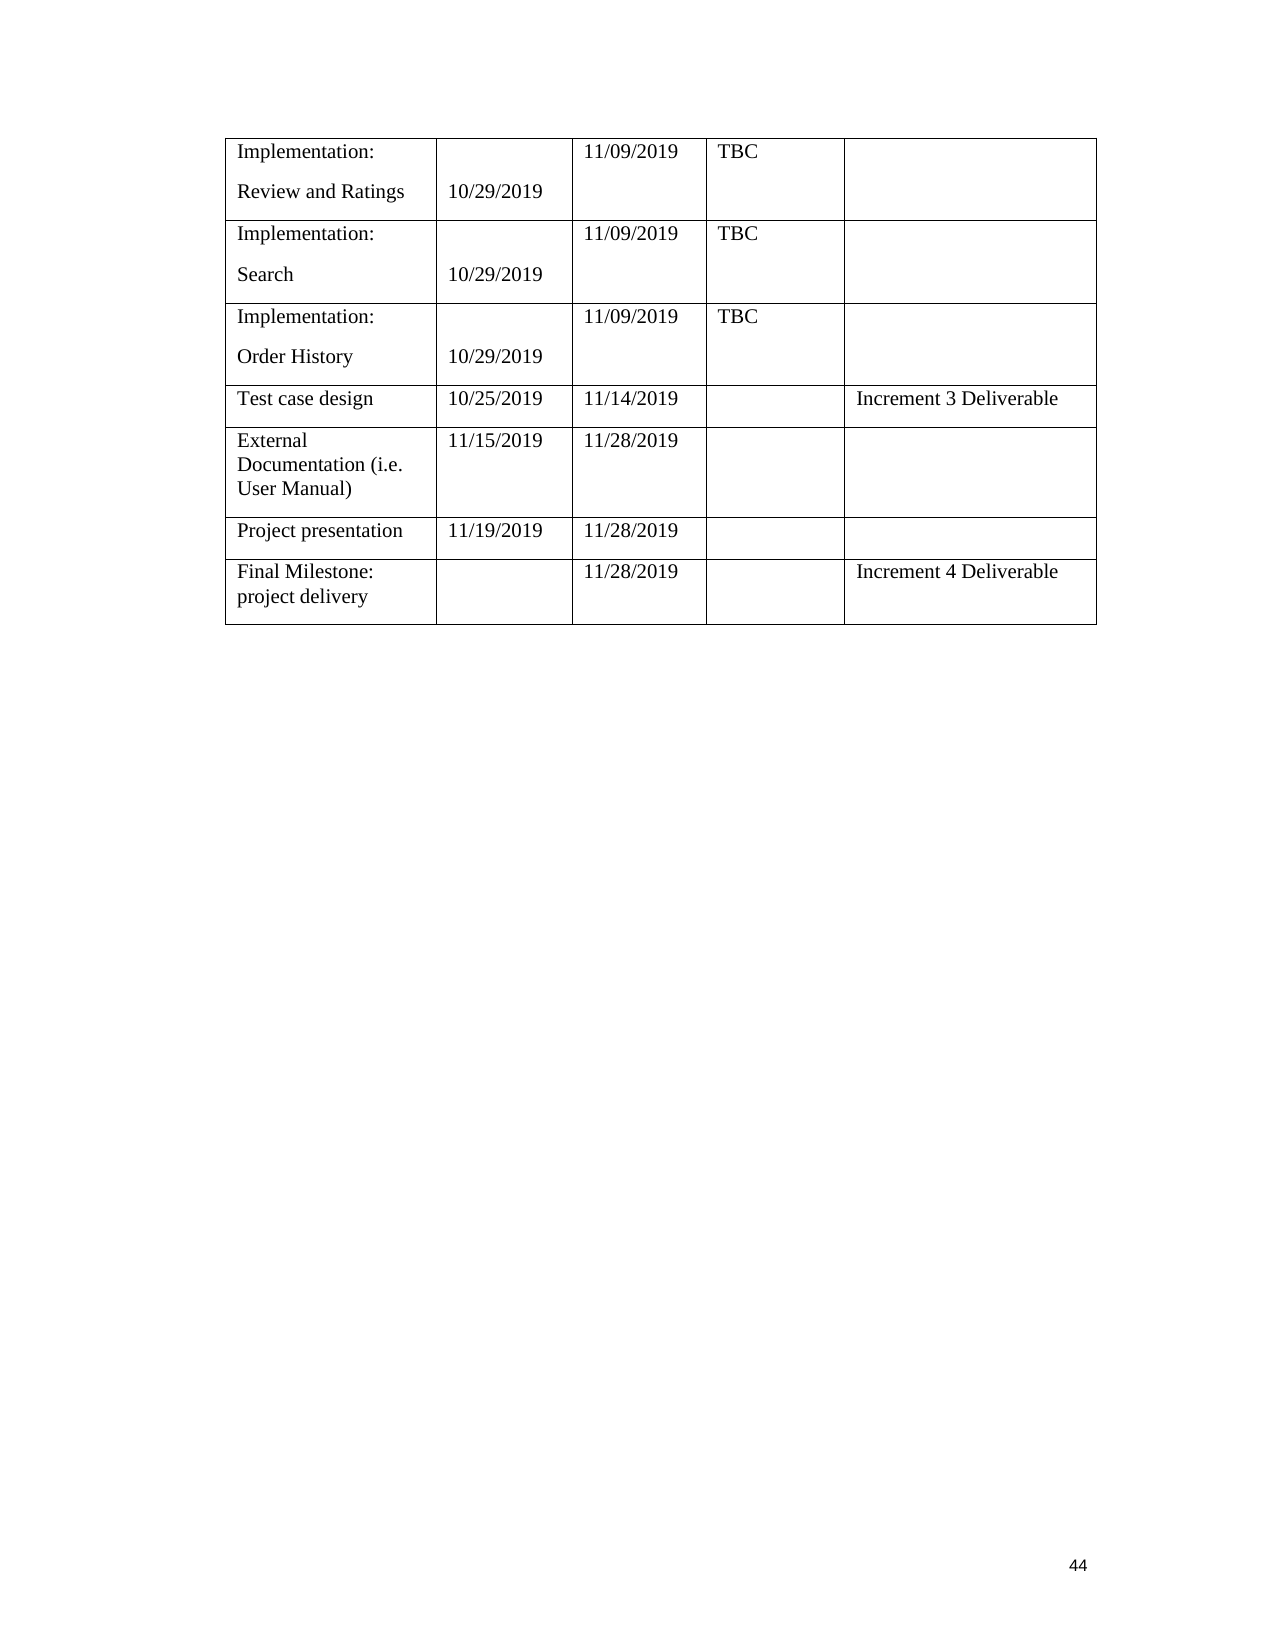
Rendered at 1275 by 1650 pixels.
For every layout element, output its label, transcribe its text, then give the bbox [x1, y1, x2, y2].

table_cell [707, 518, 844, 558]
table_cell [845, 518, 1096, 558]
table_cell TBC [707, 304, 844, 385]
table_cell 10/29/2019 [437, 304, 572, 385]
table_cell [845, 428, 1096, 517]
table_cell 11/28/2019 [573, 518, 706, 558]
table_cell 11/19/2019 [437, 518, 572, 558]
table_cell Final Milestone: project delivery [226, 560, 436, 624]
table_cell Increment 4 Deliverable [845, 560, 1096, 624]
table_cell Implementation: Order History [226, 304, 436, 385]
table_cell Project presentation [226, 518, 436, 558]
table_cell Increment 3 Deliverable [845, 386, 1096, 427]
table_cell Implementation: Review and Ratings [226, 139, 436, 220]
table_cell [845, 139, 1096, 220]
table_cell [707, 560, 844, 624]
table_cell 11/09/2019 [573, 304, 706, 385]
table_cell [845, 221, 1096, 302]
table_cell Test case design [226, 386, 436, 427]
table_cell 10/25/2019 [437, 386, 572, 427]
table_cell 10/29/2019 [437, 221, 572, 302]
table_cell [707, 386, 844, 427]
table_cell TBC [707, 139, 844, 220]
table_cell 11/09/2019 [573, 221, 706, 302]
table_cell External Documentation (i.e. User Manual) [226, 428, 436, 517]
table_cell [437, 560, 572, 624]
table_cell 11/28/2019 [573, 560, 706, 624]
table_cell [845, 304, 1096, 385]
table_cell 11/09/2019 [573, 139, 706, 220]
table_cell 11/28/2019 [573, 428, 706, 517]
table_cell 11/15/2019 [437, 428, 572, 517]
table_cell [707, 428, 844, 517]
table_cell 11/14/2019 [573, 386, 706, 427]
table_cell Implementation: Search [226, 221, 436, 302]
table_cell TBC [707, 221, 844, 302]
table_cell 10/29/2019 [437, 139, 572, 220]
